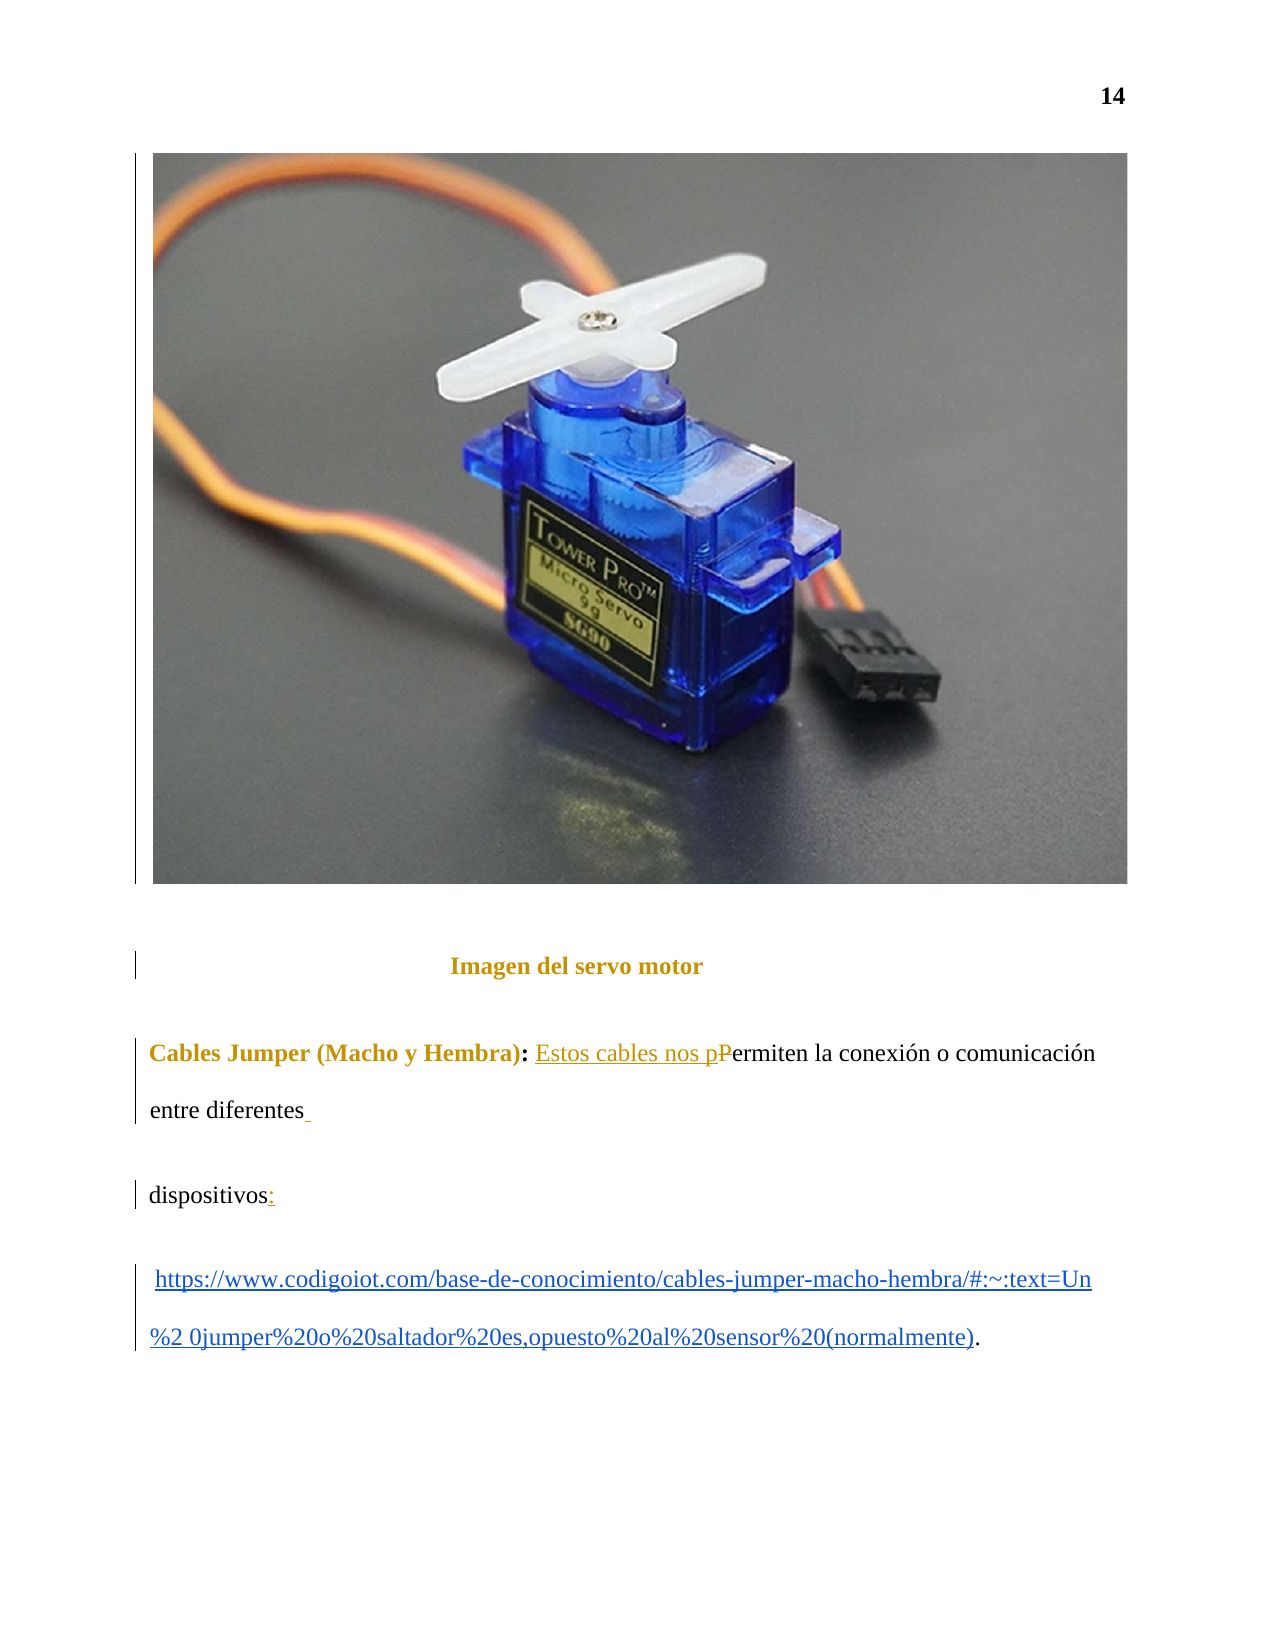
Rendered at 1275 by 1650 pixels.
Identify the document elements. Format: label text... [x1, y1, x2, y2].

text Cables Jumper (Macho y Hembra): ermiten la conexión o comunicación entre diferentes [148, 1038, 1124, 1124]
text Imagen del servo motor [450, 951, 1124, 979]
picture [153, 153, 1128, 884]
text dispositivos [148, 1180, 1124, 1209]
text https://www.codigoiot.com/base-de-conocimiento/cables-jumper-macho-hembra/#:~:text=Un%2 0jumper%20o%20saltador%20es,opuesto%20al%20sensor%20(normalmente). [148, 1264, 1124, 1351]
